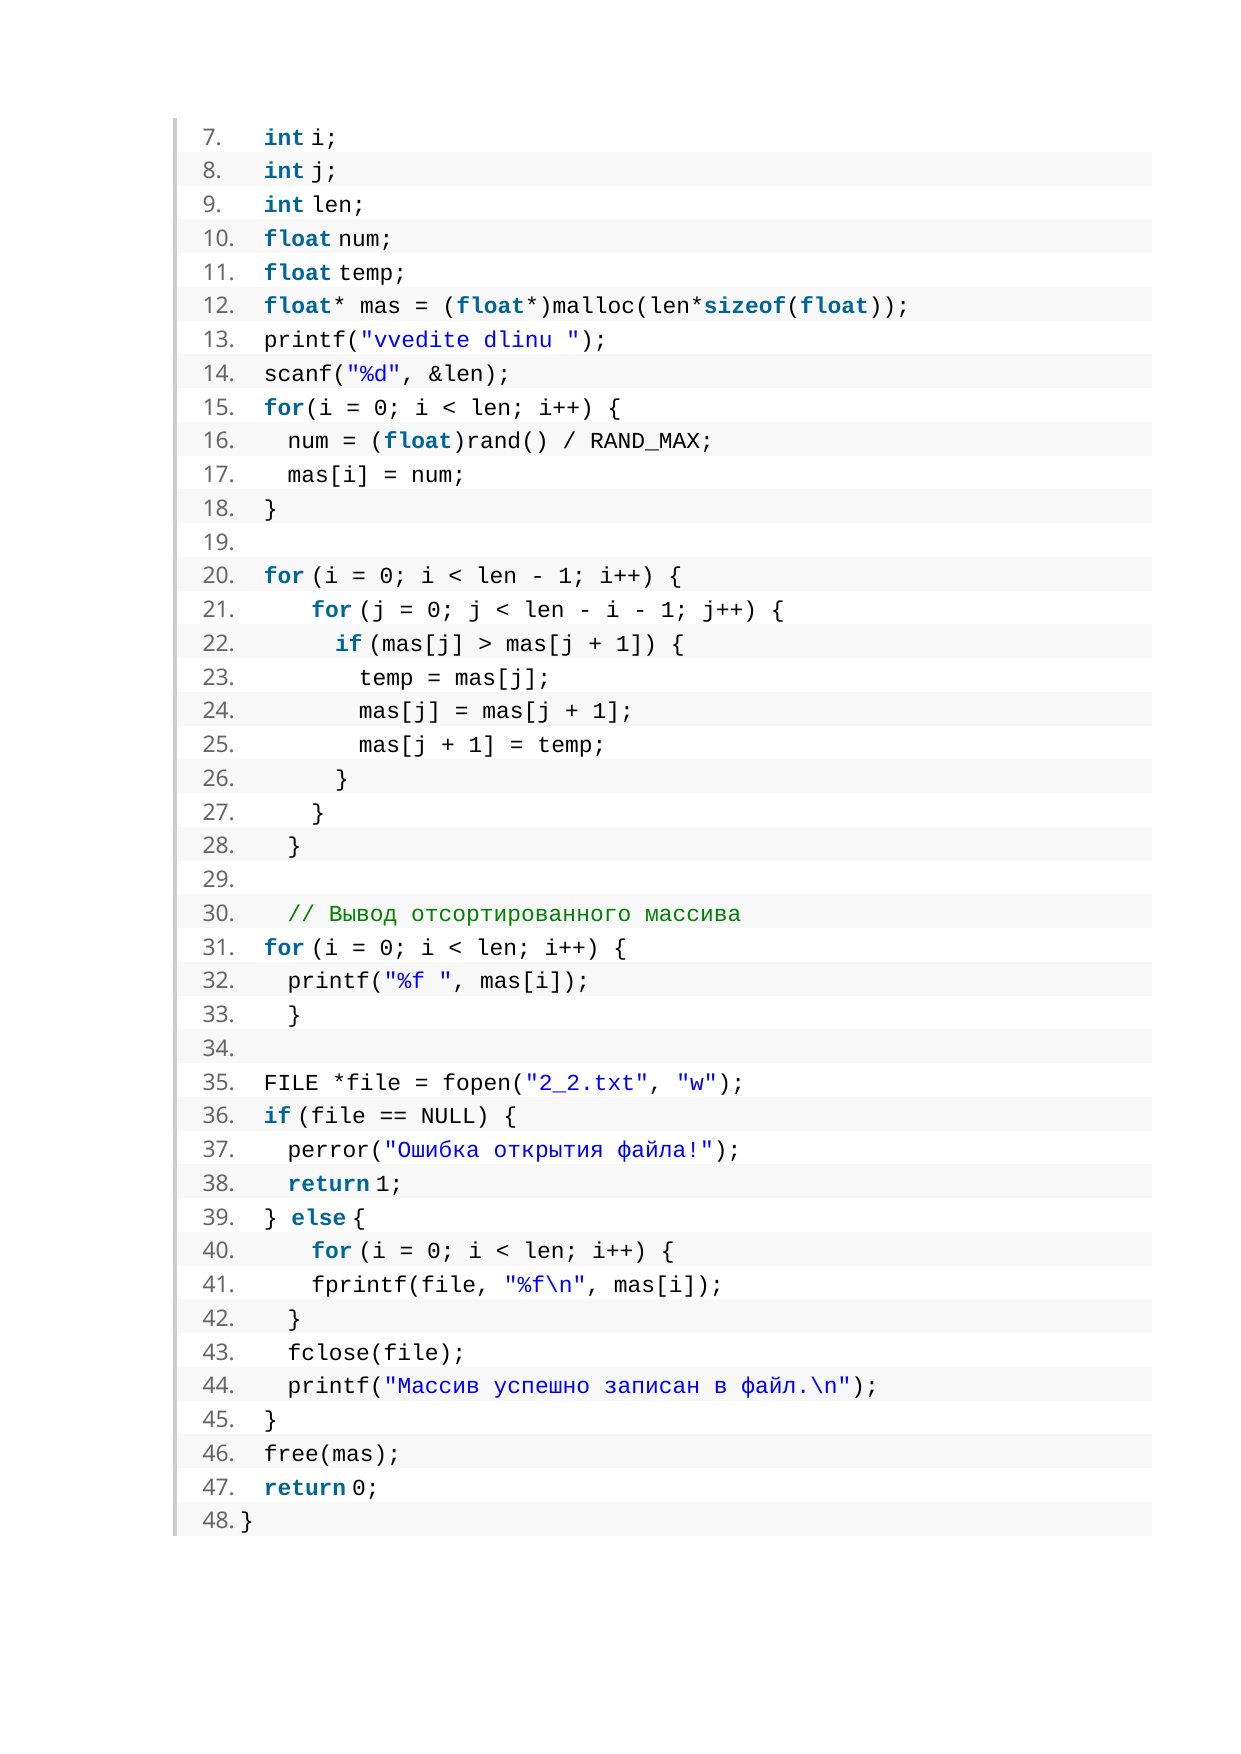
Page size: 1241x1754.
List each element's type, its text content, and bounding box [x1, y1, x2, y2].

list } [177, 489, 1152, 523]
list if (mas[j] > mas[j + 1]) { [177, 624, 1152, 658]
list float* mas = (float*)malloc(len*sizeof(float)); [177, 287, 1152, 321]
list } [177, 759, 1152, 793]
list for (i = 0; i < len; i++) { [177, 1232, 1152, 1266]
list printf("%f ", mas[i]); [177, 962, 1152, 996]
list int len; [177, 186, 1152, 219]
list } [177, 1401, 1152, 1434]
list } [177, 1502, 1152, 1536]
list fclose(file); [177, 1333, 1152, 1367]
list FILE *file = fopen("2_2.txt", "w"); [177, 1063, 1152, 1097]
list free(mas); [177, 1434, 1152, 1468]
list } [177, 996, 1152, 1029]
list mas[j] = mas[j + 1]; [177, 692, 1152, 726]
list for (j = 0; j < len - i - 1; j++) { [177, 591, 1152, 624]
list int j; [177, 152, 1152, 186]
list printf("Массив успешно записан в файл.\n"); [177, 1367, 1152, 1401]
list for (i = 0; i < len; i++) { [177, 928, 1152, 962]
list perror("Ошибка открытия файла!"); [177, 1131, 1152, 1164]
list fprintf(file, "%f\n", mas[i]); [177, 1266, 1152, 1299]
list return 1; [177, 1164, 1152, 1198]
list } else { [177, 1198, 1152, 1232]
list } [177, 793, 1152, 827]
list scanf("%d", &len); [177, 354, 1152, 388]
list mas[i] = num; [177, 456, 1152, 489]
list temp = mas[j]; [177, 658, 1152, 692]
list num = (float)rand() / RAND_MAX; [177, 422, 1152, 456]
list if (file == NULL) { [177, 1097, 1152, 1131]
list float temp; [177, 253, 1152, 287]
list } [177, 827, 1152, 861]
list for (i = 0; i < len - 1; i++) { [177, 557, 1152, 591]
list mas[j + 1] = temp; [177, 726, 1152, 759]
list for(i = 0; i < len; i++) { [177, 388, 1152, 422]
list return 0; [177, 1468, 1152, 1502]
list printf("vvedite dlinu "); [177, 321, 1152, 354]
list int i; [177, 118, 1152, 152]
list } [177, 1299, 1152, 1333]
list // Вывод отсортированного массива [177, 894, 1152, 928]
list float num; [177, 219, 1152, 253]
